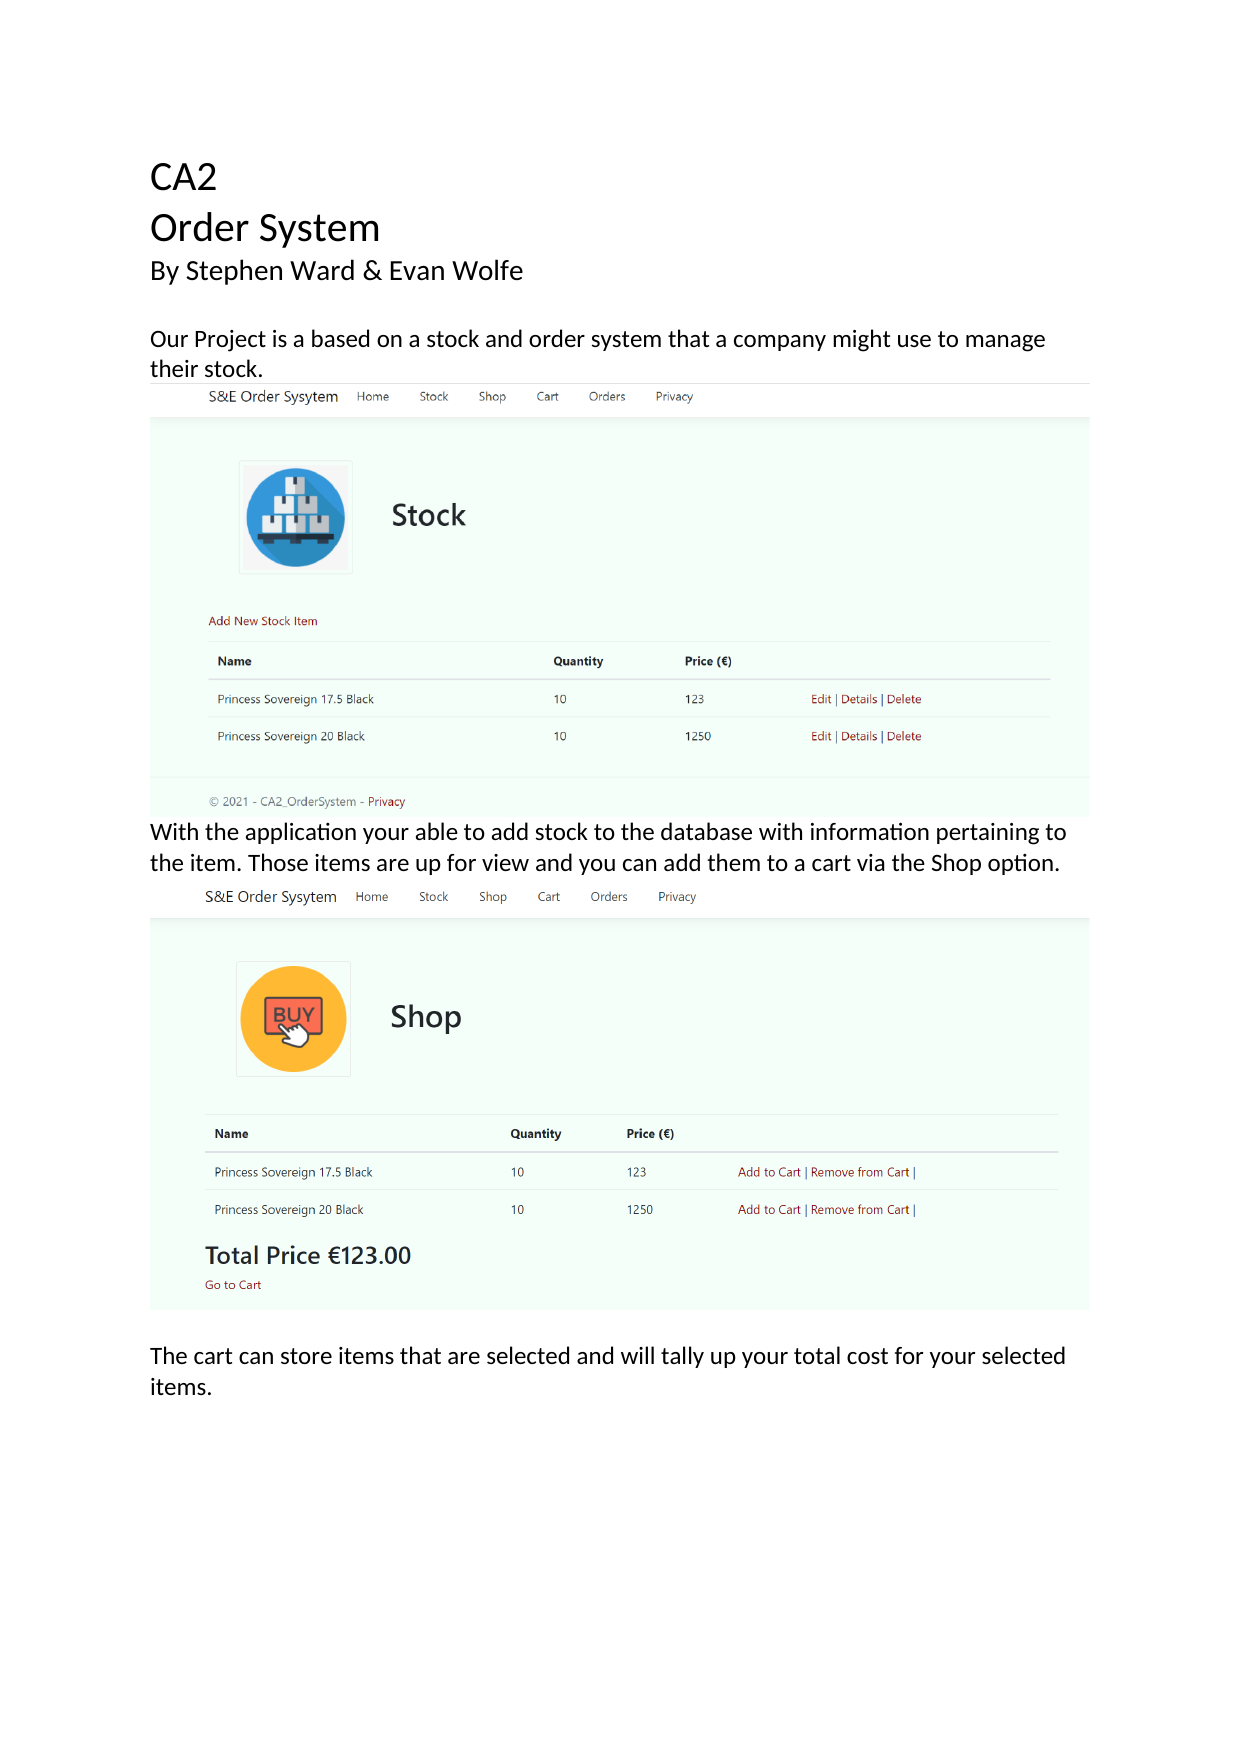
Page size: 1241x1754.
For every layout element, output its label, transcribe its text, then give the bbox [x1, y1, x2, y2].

text Order System [150, 201, 1090, 252]
text CA2 [150, 150, 1090, 201]
picture [150, 877, 1090, 1310]
text With the application your able to add stock to the database with information pertaining to the item. Those items are up for view and you can add them to a cart via the Shop option. [150, 817, 1090, 877]
text The cart can store items that are selected and will tally up your total cost for your selected items. At the end of the cart you have an option to submit the cart for an order to which It’ll ask for some more information on the order then empties the cart and stores the information in the form of an order. [150, 1340, 1090, 1401]
text Our Project is a based on a stock and order system that a company might use to manage their stock. [150, 323, 1090, 383]
picture [150, 383, 1090, 817]
text By Stephen Ward & Evan Wolfe [150, 252, 1090, 287]
